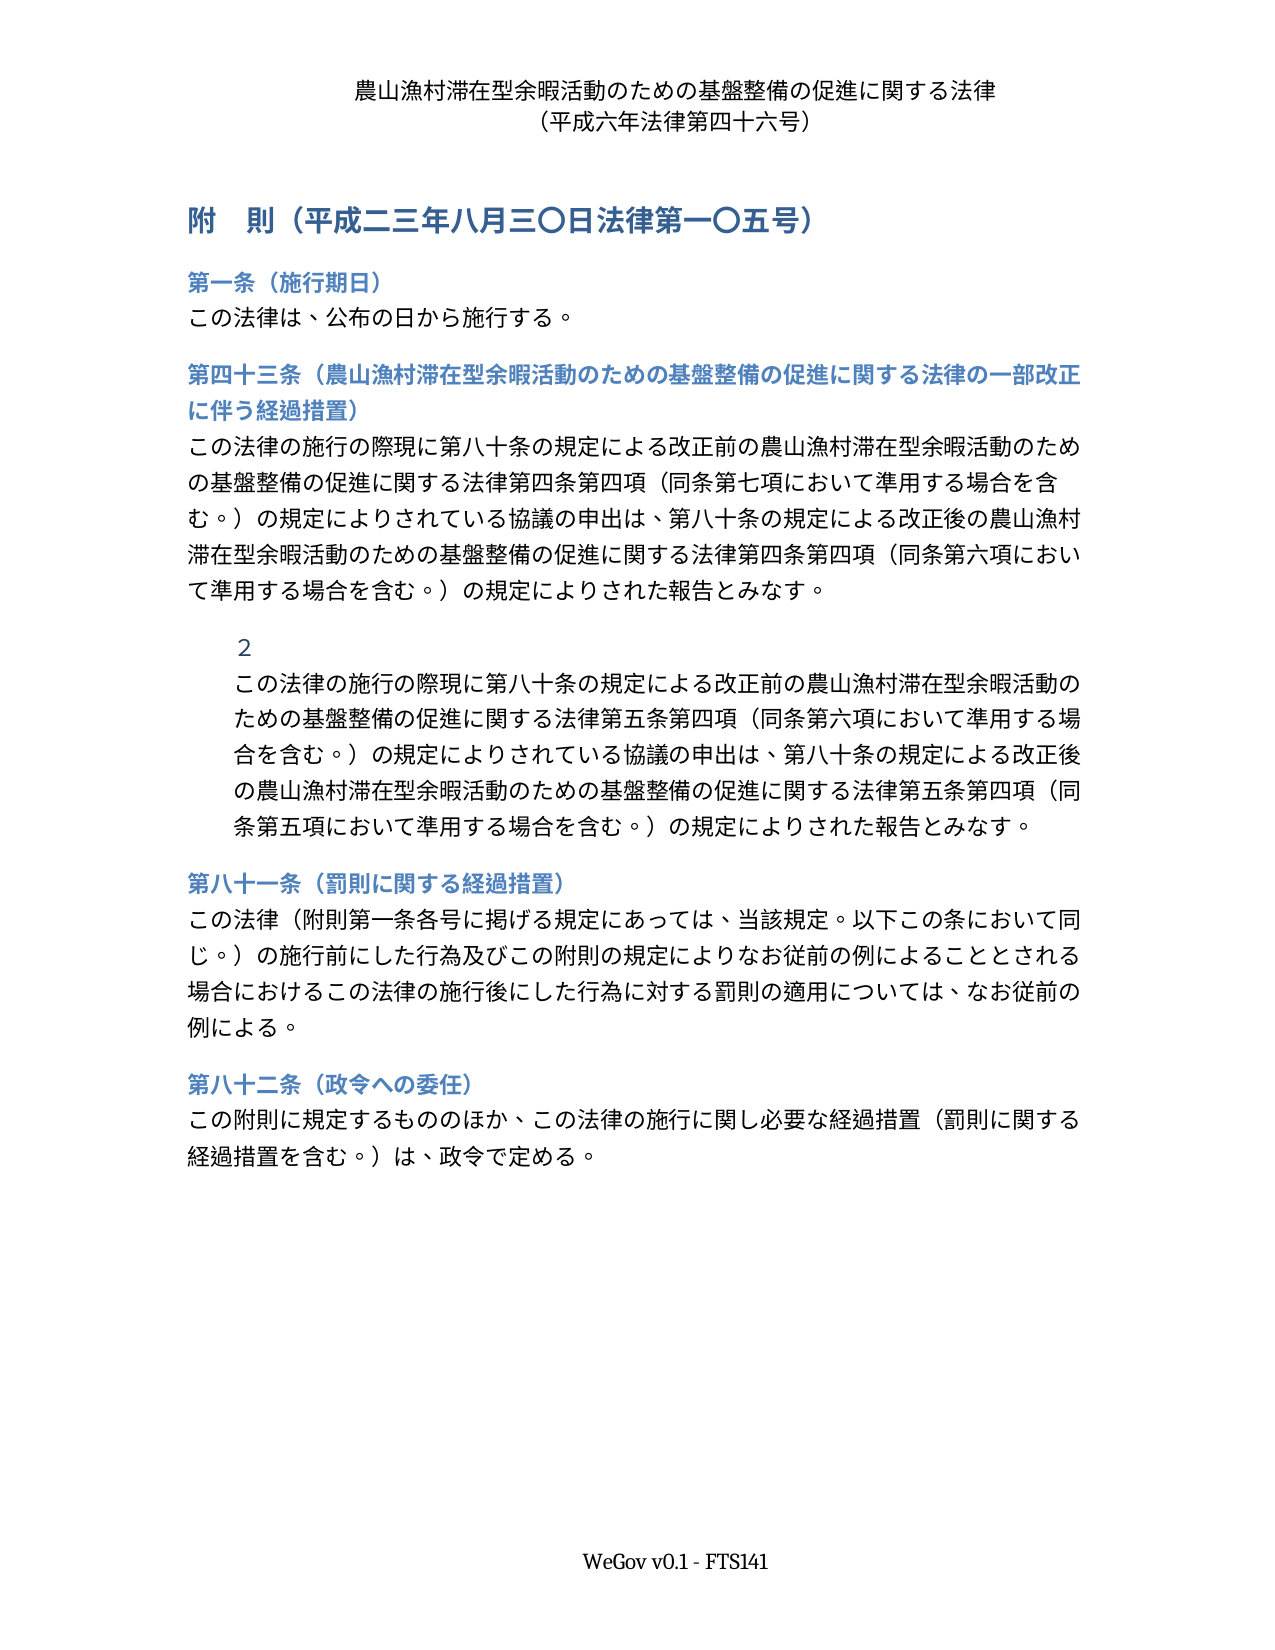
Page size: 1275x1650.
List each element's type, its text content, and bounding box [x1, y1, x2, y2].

subtitle 第四十三条（農山漁村滞在型余暇活動のための基盤整備の促進に関する法律の一部改正に伴う経過措置） [187, 359, 1087, 426]
subtitle 第八十二条（政令への委任） [187, 1068, 1087, 1100]
subtitle 第一条（施行期日） [187, 266, 1087, 298]
text この法律の施行の際現に第八十条の規定による改正前の農山漁村滞在型余暇活動のための基盤整備の促進に関する法律第五条第四項（同条第六項において準用する場合を含む。）の規定によりされている協議の申出は、第八十条の規定による改正後の農山漁村滞在型余暇活動のための基盤整備の促進に関する法律第五条第四項（同条第五項において準用する場合を含む。）の規定によりされた報告とみなす。 [233, 667, 1087, 842]
subtitle 附 則（平成二三年八月三〇日法律第一〇五号） [187, 200, 1087, 240]
text この法律の施行の際現に第八十条の規定による改正前の農山漁村滞在型余暇活動のための基盤整備の促進に関する法律第四条第四項（同条第七項において準用する場合を含む。）の規定によりされている協議の申出は、第八十条の規定による改正後の農山漁村滞在型余暇活動のための基盤整備の促進に関する法律第四条第四項（同条第六項において準用する場合を含む。）の規定によりされた報告とみなす。 [187, 431, 1087, 606]
text この附則に規定するもののほか、この法律の施行に関し必要な経過措置（罰則に関する経過措置を含む。）は、政令で定める。 [187, 1104, 1087, 1172]
subtitle ２ [233, 632, 1087, 663]
text この法律は、公布の日から施行する。 [187, 302, 1087, 334]
text この法律（附則第一条各号に掲げる規定にあっては、当該規定。以下この条において同じ。）の施行前にした行為及びこの附則の規定によりなお従前の例によることとされる場合におけるこの法律の施行後にした行為に対する罰則の適用については、なお従前の例による。 [187, 904, 1087, 1043]
subtitle 第八十一条（罰則に関する経過措置） [187, 868, 1087, 899]
